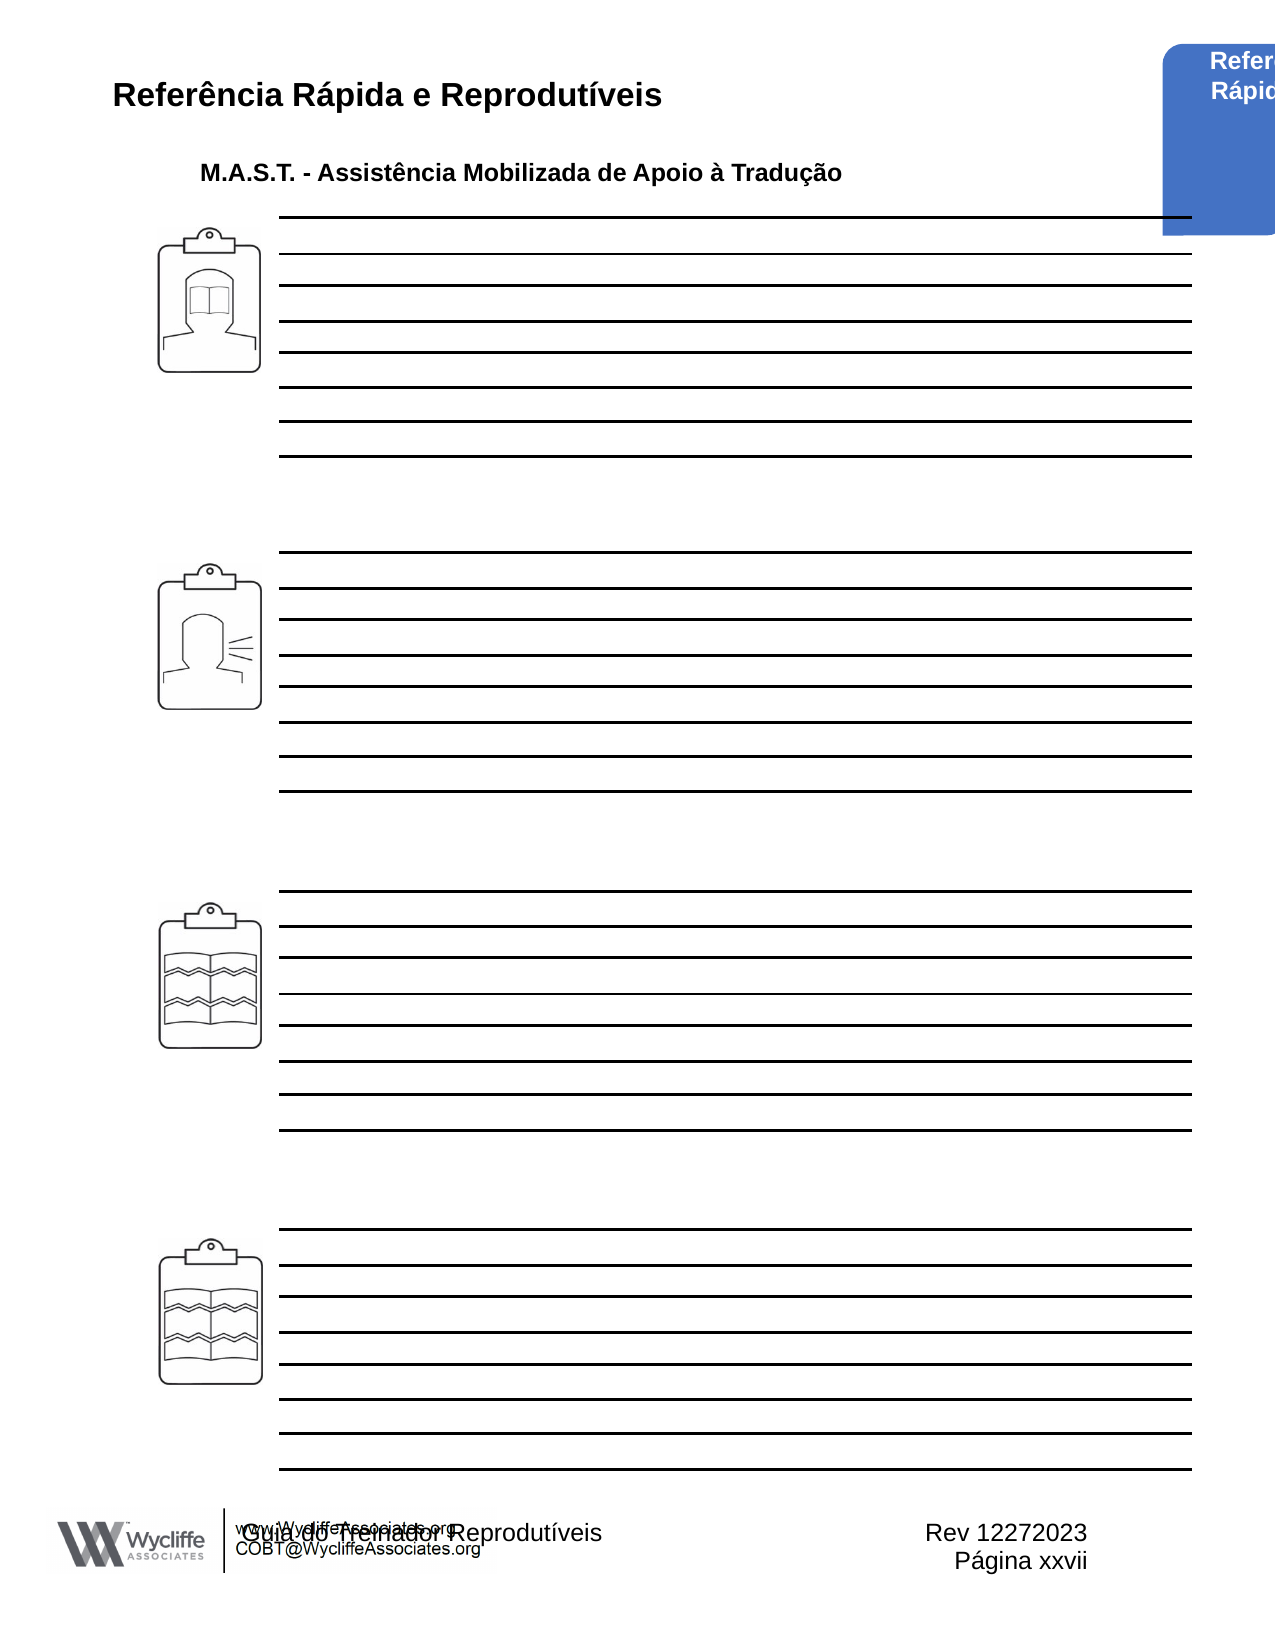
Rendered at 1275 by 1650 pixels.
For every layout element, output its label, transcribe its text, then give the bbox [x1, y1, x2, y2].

subtitle M.A.S.T. - Assistência Mobilizada de Apoio à Tradução [111, 158, 931, 187]
picture [158, 1238, 263, 1385]
picture [157, 563, 262, 710]
picture [45, 1507, 498, 1574]
picture [158, 902, 262, 1049]
picture [157, 227, 261, 373]
